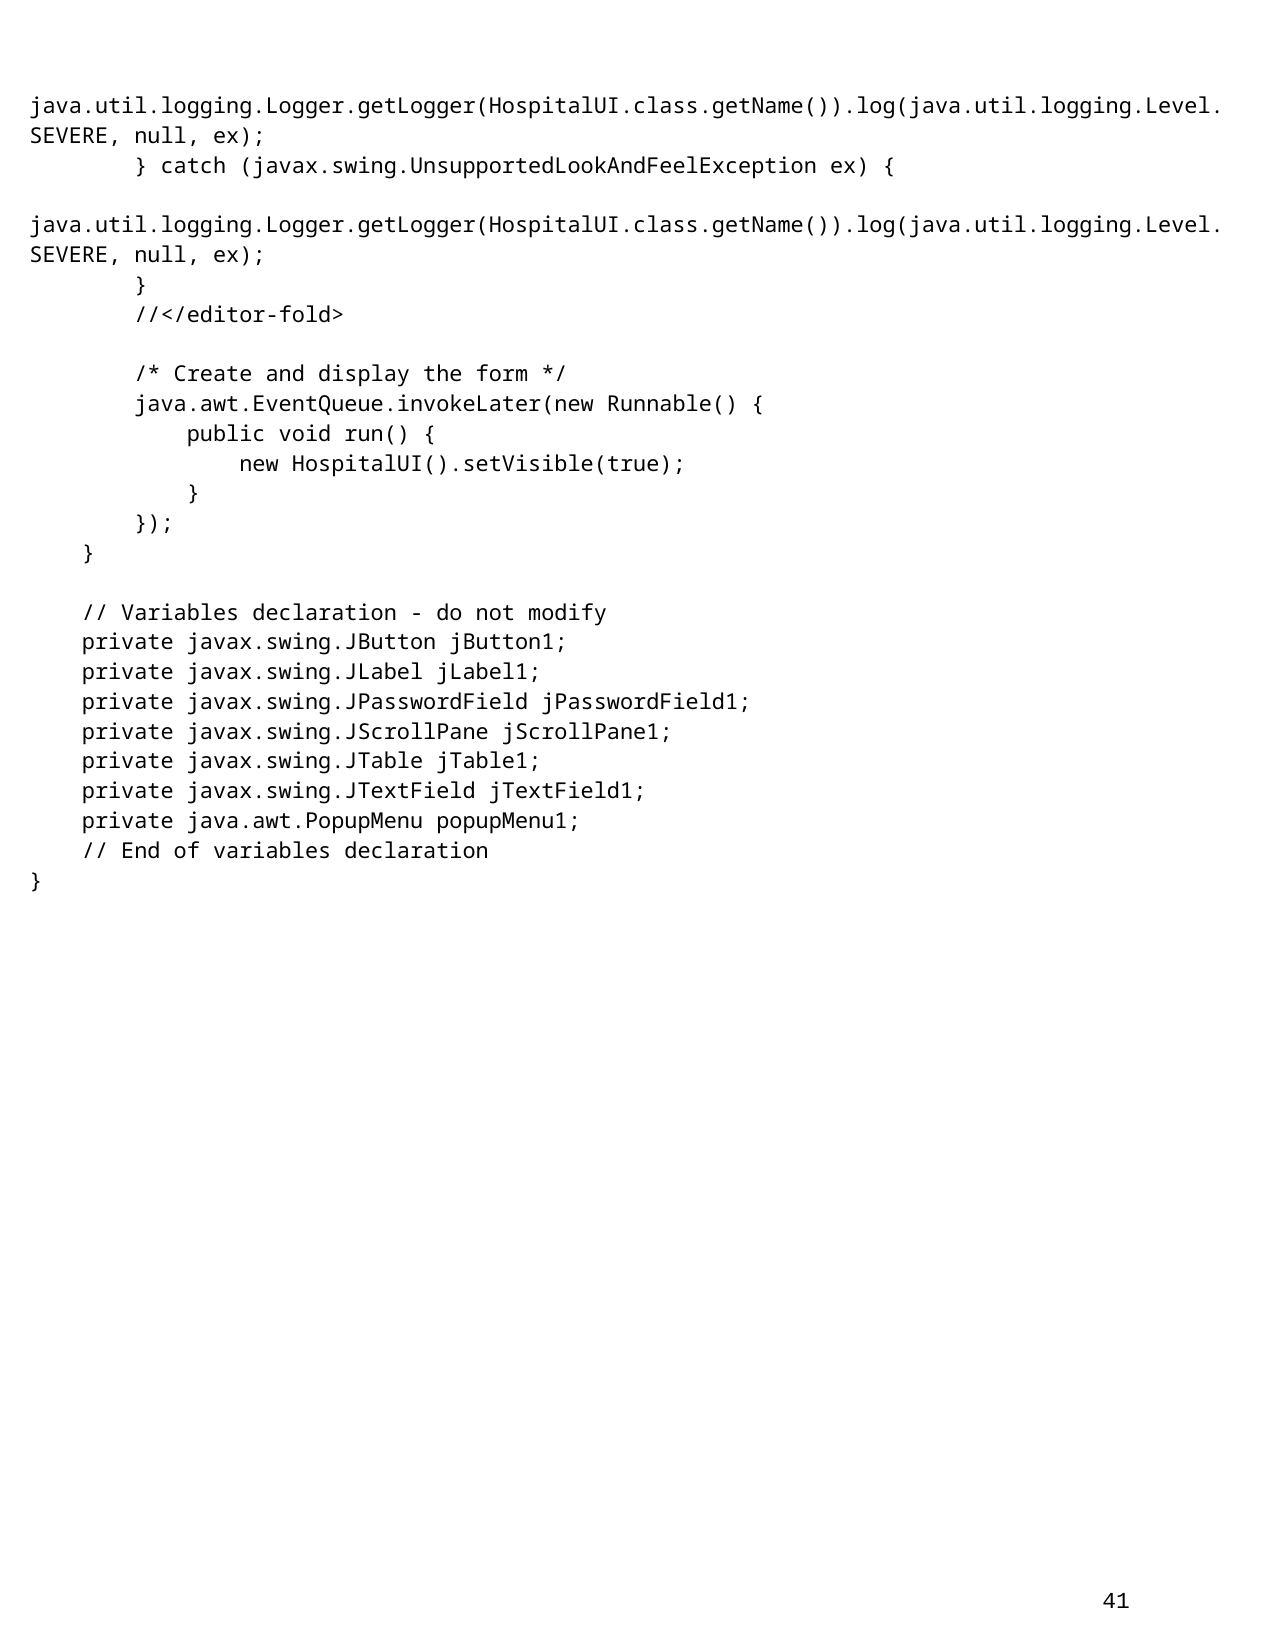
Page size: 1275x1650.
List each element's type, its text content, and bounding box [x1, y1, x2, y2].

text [29, 60, 1227, 150]
text // Variables declaration - do not modify [29, 596, 1227, 626]
text private javax.swing.JTable jTable1; [29, 745, 1227, 775]
text } [29, 477, 1227, 507]
text } [29, 864, 1227, 894]
text /* Create and display the form */ [29, 358, 1227, 388]
text private javax.swing.JTextField jTextField1; [29, 775, 1227, 805]
text new HospitalUI().setVisible(true); [29, 447, 1227, 477]
text } catch (javax.swing.UnsupportedLookAndFeelException ex) { [29, 150, 1227, 179]
text }); [29, 507, 1227, 537]
text private javax.swing.JButton jButton1; [29, 626, 1227, 656]
text // End of variables declaration [29, 835, 1227, 864]
text private java.awt.PopupMenu popupMenu1; [29, 805, 1227, 835]
text } [29, 269, 1227, 298]
text public void run() { [29, 418, 1227, 447]
text private javax.swing.JLabel jLabel1; [29, 656, 1227, 686]
text java.util.logging.Logger.getLogger(HospitalUI.class.getName()).log(java.util.logging.Level.SEVERE, null, ex); [29, 179, 1227, 269]
text private javax.swing.JPasswordField jPasswordField1; [29, 686, 1227, 716]
text java.awt.EventQueue.invokeLater(new Runnable() { [29, 388, 1227, 418]
text } [29, 537, 1227, 567]
text //</editor-fold> [29, 298, 1227, 328]
text private javax.swing.JScrollPane jScrollPane1; [29, 716, 1227, 745]
